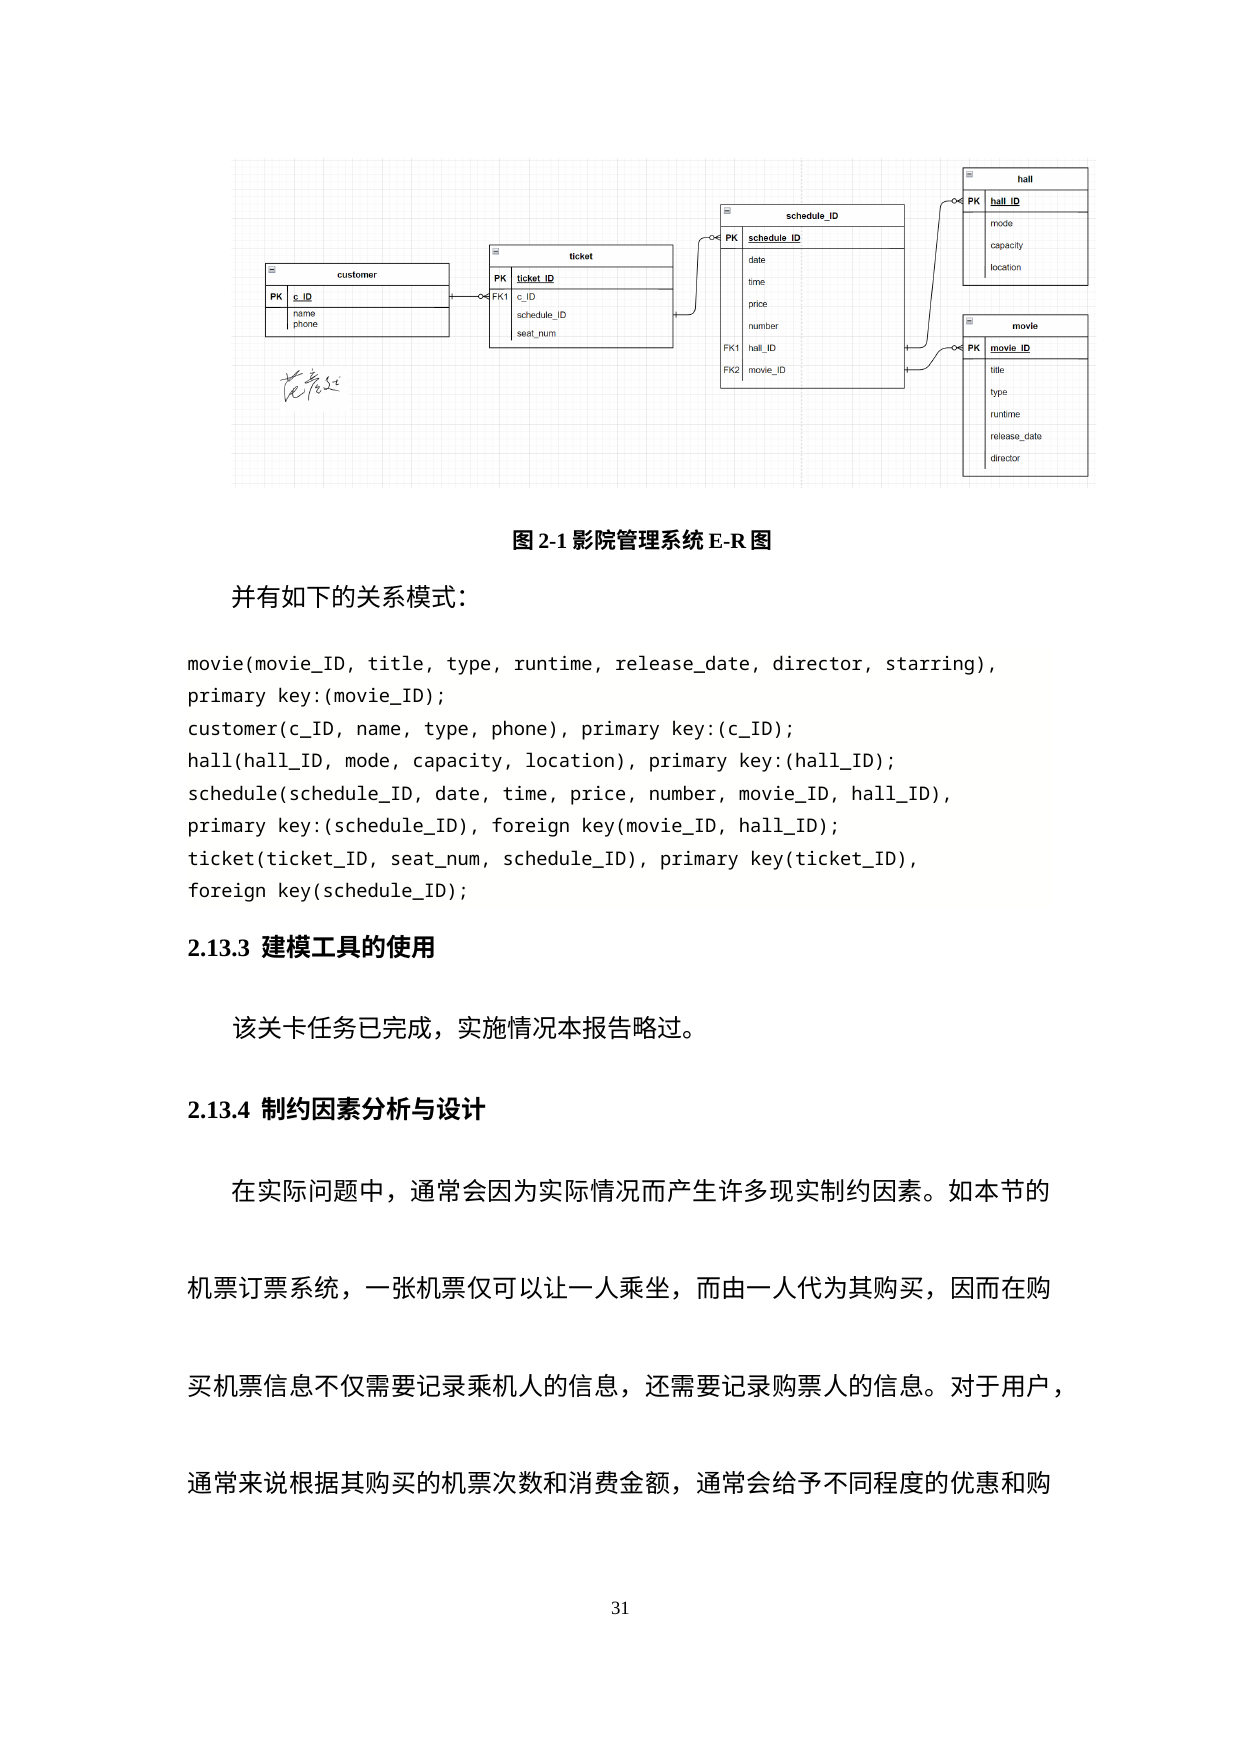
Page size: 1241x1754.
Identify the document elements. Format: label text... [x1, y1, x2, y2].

subtitle 建模工具的使用 [187, 913, 1053, 978]
list 该关卡任务已完成，实施情况本报告略过。 [232, 994, 1053, 1059]
text customer(c_ID, name, type, phone), primary key:(c_ID); [187, 712, 1053, 744]
text schedule(schedule_ID, date, time, price, number, movie_ID, hall_ID), primary key:(schedule_ID), foreign key(movie_ID, hall_ID); [187, 777, 1053, 842]
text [187, 1157, 1053, 1514]
picture [231, 158, 1097, 488]
subtitle 制约因素分析与设计 [187, 1075, 1053, 1140]
text 图2-1 影院管理系统E-R图 [231, 523, 1053, 556]
text movie(movie_ID, title, type, runtime, release_date, director, starring), primary key:(movie_ID); [187, 647, 1053, 712]
text hall(hall_ID, mode, capacity, location), primary key:(hall_ID); [187, 744, 1053, 777]
text ticket(ticket_ID, seat_num, schedule_ID), primary key(ticket_ID), foreign key(schedule_ID); [187, 842, 1053, 907]
text 并有如下的关系模式： [187, 563, 1053, 628]
